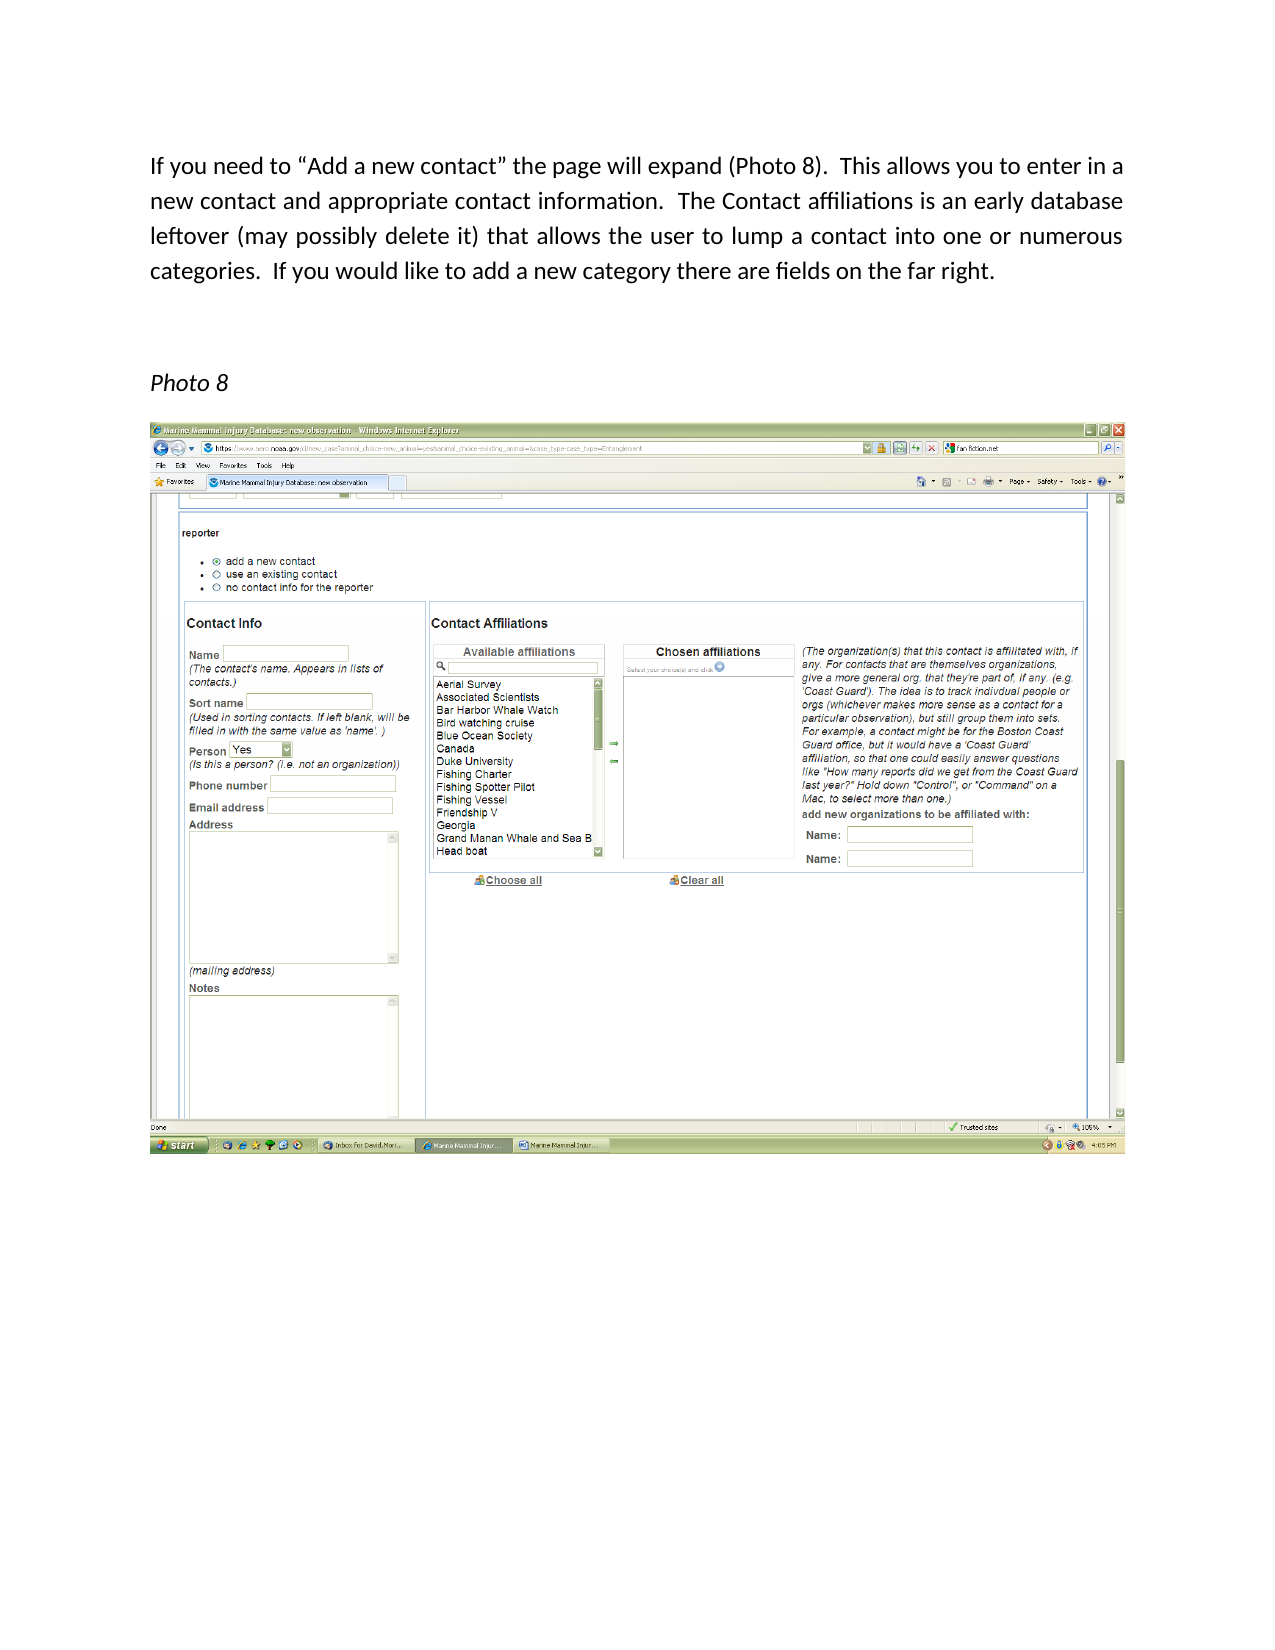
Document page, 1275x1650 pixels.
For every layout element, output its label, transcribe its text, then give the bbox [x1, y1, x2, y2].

picture [150, 422, 1125, 1154]
text Photo 8 [150, 367, 1125, 397]
text If you need to “Add a new contact” the page will expand (Photo 8). This allows you to enter in a new contact and appropriate contact information. The Contact affiliations is an early database leftover (may possibly delete it) that allows the user to lump a contact into one or numerous categories. If you would like to add a new category there are fields on the far right. [150, 150, 1125, 286]
